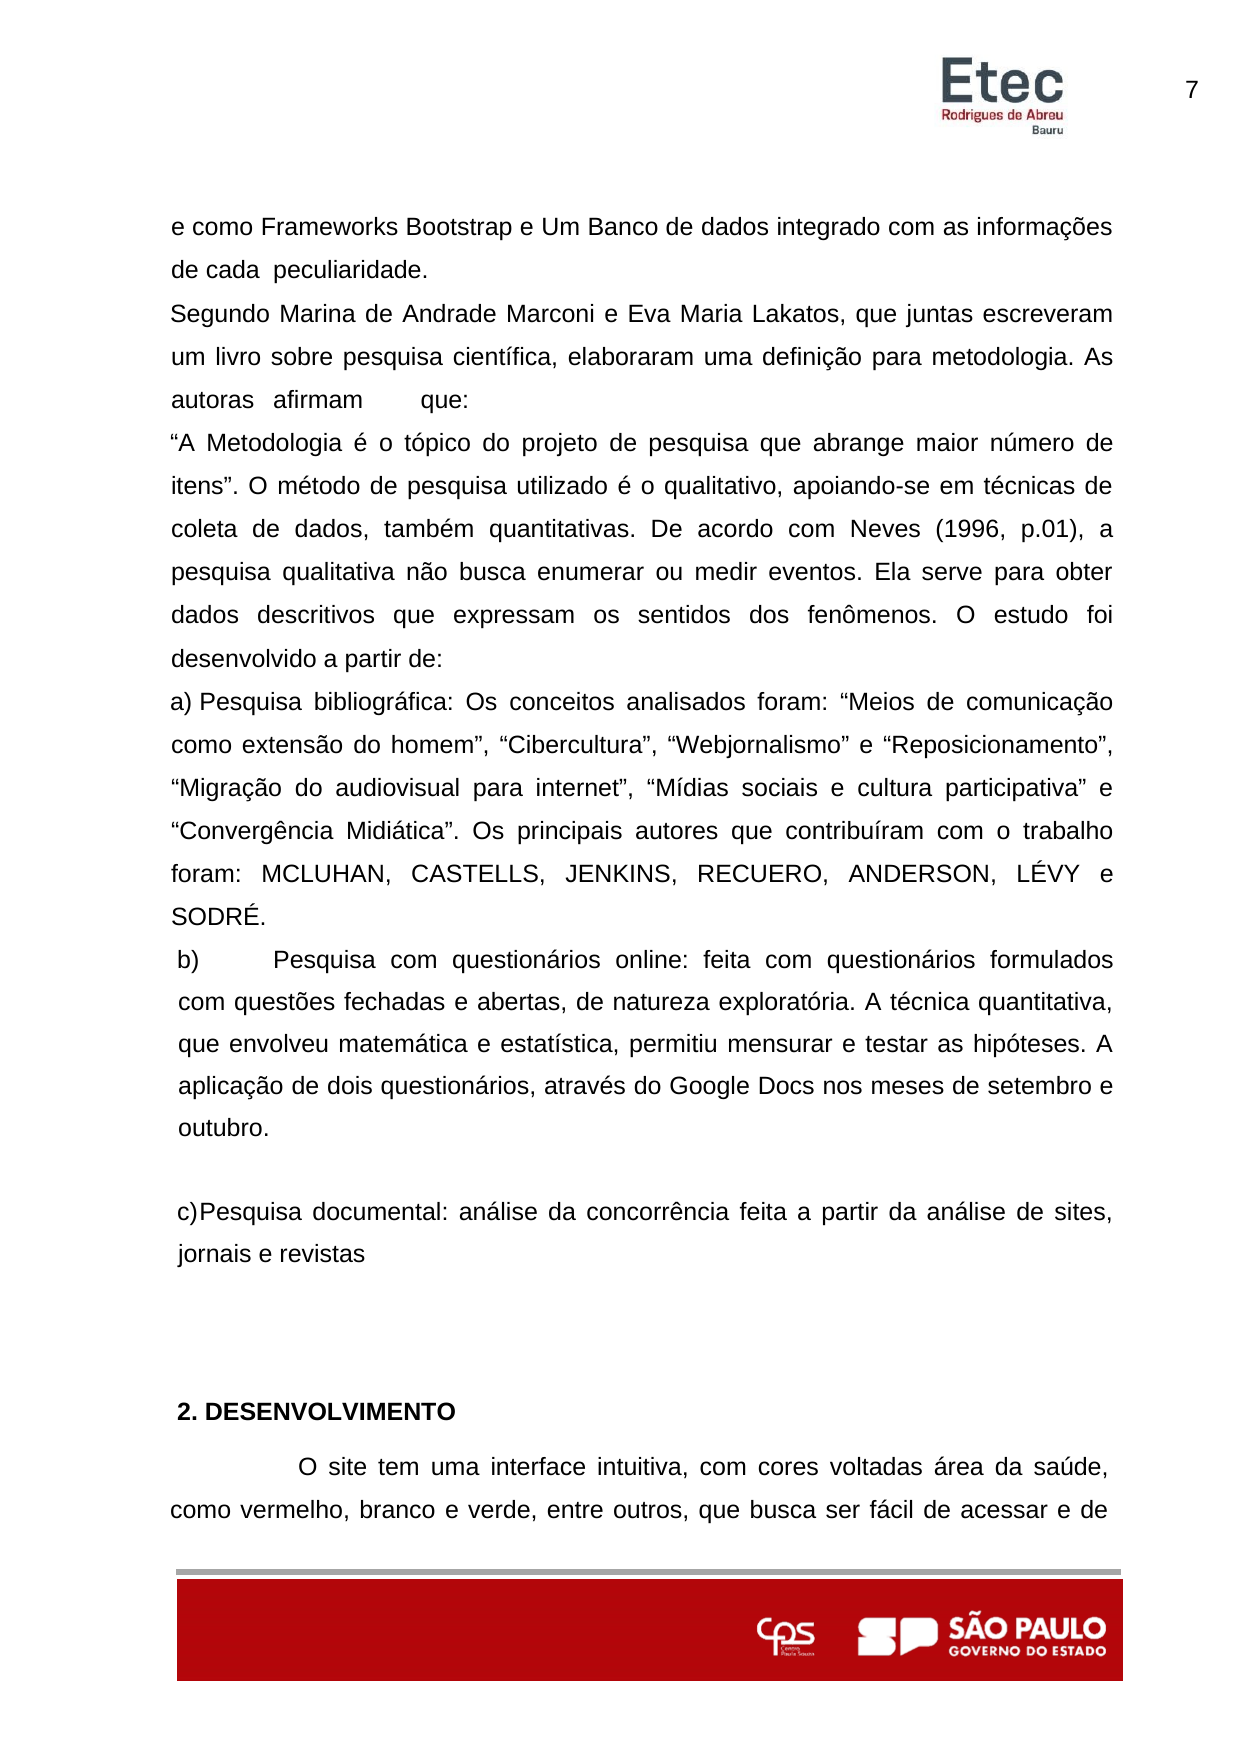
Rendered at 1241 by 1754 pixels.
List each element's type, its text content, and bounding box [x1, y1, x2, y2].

subtitle 2. DESENVOLVIMENTO [177, 1397, 1200, 1426]
list Pesquisa documental: análise da concorrência feita a partir da análise de sites, jornais e revistas [177, 1197, 1115, 1268]
text Segundo Marina de Andrade Marconi e Eva Maria Lakatos, que juntas escreveram um livro sobre pesquisa científica, elaboraram uma definição para metodologia. As autoras afirmam que: [170, 299, 1115, 414]
picture [922, 42, 1084, 150]
picture [177, 1579, 1123, 1681]
text “A Metodologia é o tópico do projeto de pesquisa que abrange maior número de itens”. O método de pesquisa utilizado é o qualitativo, apoiando-se em técnicas de coleta de dados, também quantitativas. De acordo com Neves (1996, p.01), a pesquisa qualitativa não busca enumerar ou medir eventos. Ela serve para obter dados descritivos que expressam os sentidos dos fenômenos. O estudo foi desenvolvido a partir de: [170, 428, 1115, 672]
list Pesquisa com questionários online: feita com questionários formulados com questões fechadas e abertas, de natureza exploratória. A técnica quantitativa, que envolveu matemática e estatística, permitiu mensurar e testar as hipóteses. A aplicação de dois questionários, através do Google Docs nos meses de setembro e outubro. [177, 946, 1115, 1142]
list Pesquisa bibliográfica: Os conceitos analisados foram: “Meios de comunicação como extensão do homem”, “Cibercultura”, “Webjornalismo” e “Reposicionamento”, “Migração do audiovisual para internet”, “Mídias sociais e cultura participativa” e “Convergência Midiática”. Os principais autores que contribuíram com o trabalho foram: MCLUHAN, CASTELLS, JENKINS, RECUERO, ANDERSON, LÉVY e SODRÉ. [170, 687, 1115, 931]
